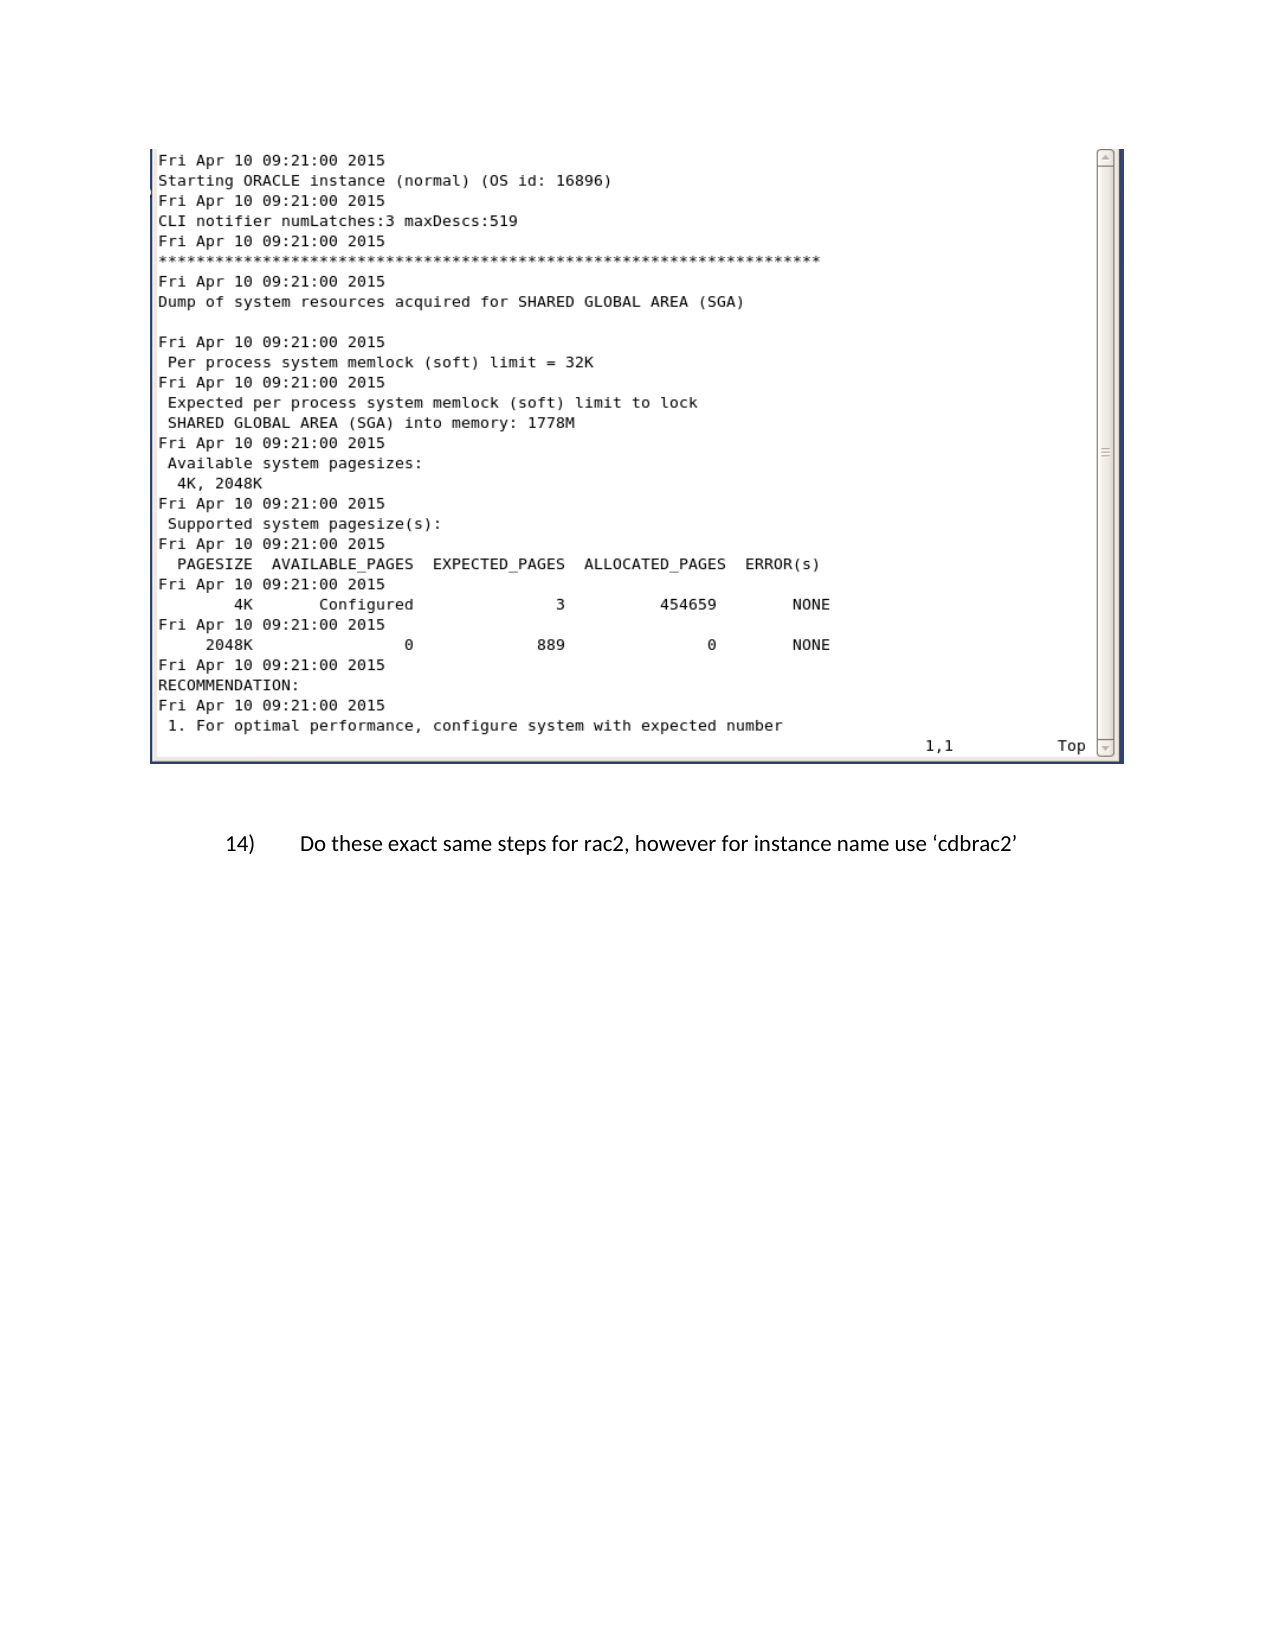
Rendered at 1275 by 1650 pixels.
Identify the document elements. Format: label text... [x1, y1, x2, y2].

text 14) Do these exact same steps for rac2, however for instance name use ‘cdbrac2’ [150, 829, 1125, 858]
picture [150, 149, 1124, 764]
